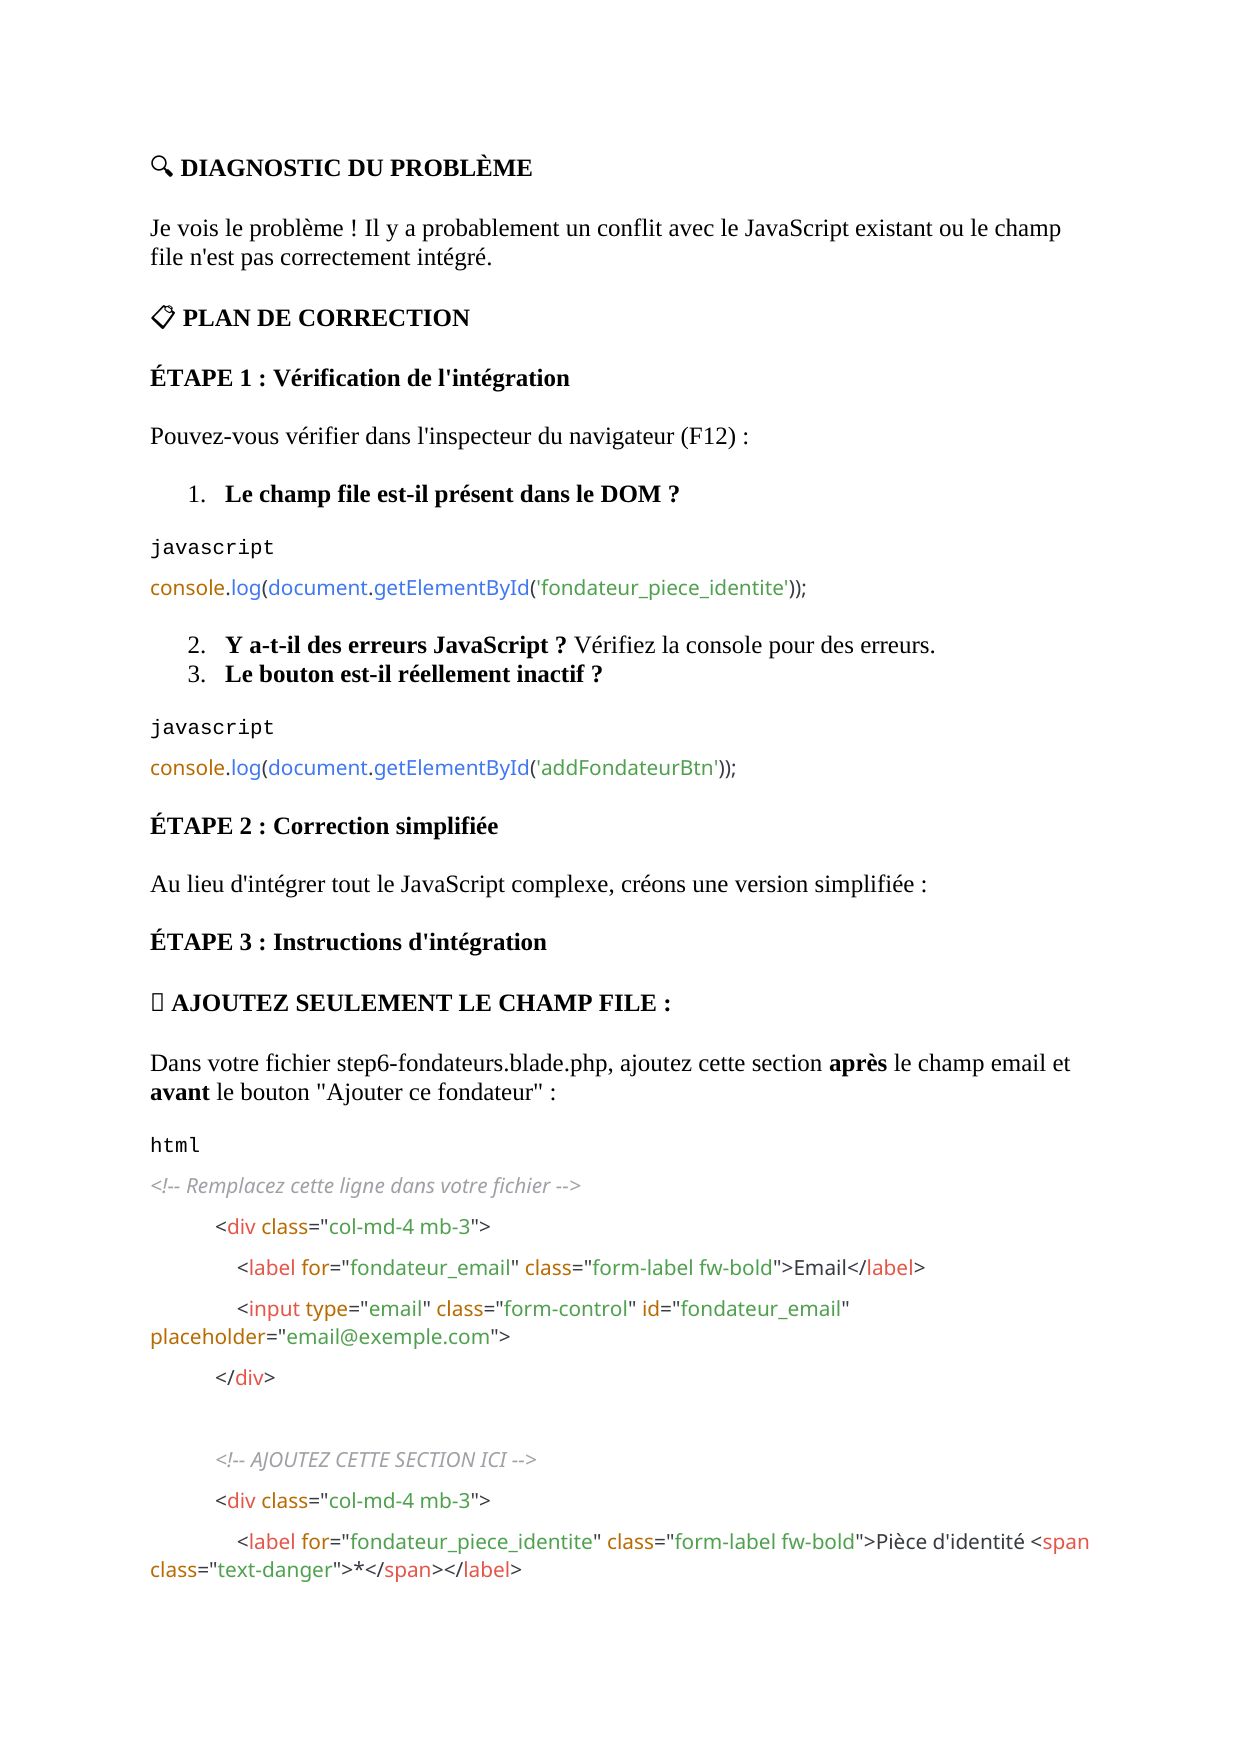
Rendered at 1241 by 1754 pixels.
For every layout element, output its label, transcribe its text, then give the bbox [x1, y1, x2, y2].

list Le champ file est-il présent dans le DOM ? [187, 479, 1090, 508]
text 📝 AJOUTEZ SEULEMENT LE CHAMP FILE : [150, 985, 1090, 1019]
text 📋 PLAN DE CORRECTION [150, 300, 1090, 334]
list Y a-t-il des erreurs JavaScript ? Vérifiez la console pour des erreurs. [187, 631, 1090, 659]
text <!-- Remplacez cette ligne dans votre fichier --> [150, 1171, 1090, 1199]
text 🔍 DIAGNOSTIC DU PROBLÈME [150, 150, 1090, 184]
list Le bouton est-il réellement inactif ? [187, 659, 1090, 688]
text <!-- AJOUTEZ CETTE SECTION ICI --> [150, 1445, 1090, 1473]
text console.log(document.getElementById('fondateur_piece_identite')); [150, 573, 1090, 601]
text Pouvez-vous vérifier dans l'inspecteur du navigateur (F12) : [150, 421, 1090, 450]
text javascript [150, 537, 1090, 561]
text <input type="email" class="form-control" id="fondateur_email" placeholder="email@exemple.com"> [150, 1294, 1090, 1351]
text ÉTAPE 1 : Vérification de l'intégration [150, 363, 1090, 392]
text <label for="fondateur_email" class="form-label fw-bold">Email</label> [150, 1253, 1090, 1281]
text Dans votre fichier step6-fondateurs.blade.php, ajoutez cette section après le champ email et avant le bouton "Ajouter ce fondateur" : [150, 1048, 1090, 1106]
text console.log(document.getElementById('addFondateurBtn')); [150, 753, 1090, 782]
text javascript [150, 717, 1090, 741]
text <div class="col-md-4 mb-3"> [150, 1486, 1090, 1514]
text </div> [150, 1363, 1090, 1391]
text <div class="col-md-4 mb-3"> [150, 1212, 1090, 1240]
text ÉTAPE 3 : Instructions d'intégration [150, 927, 1090, 956]
text <label for="fondateur_piece_identite" class="form-label fw-bold">Pièce d'identité <span class="text-danger">*</span></label> [150, 1527, 1090, 1584]
text ÉTAPE 2 : Correction simplifiée [150, 811, 1090, 840]
text html [150, 1135, 1090, 1158]
text Au lieu d'intégrer tout le JavaScript complexe, créons une version simplifiée : [150, 869, 1090, 898]
text Je vois le problème ! Il y a probablement un conflit avec le JavaScript existant ou le champ file n'est pas correctement intégré. [150, 213, 1090, 271]
